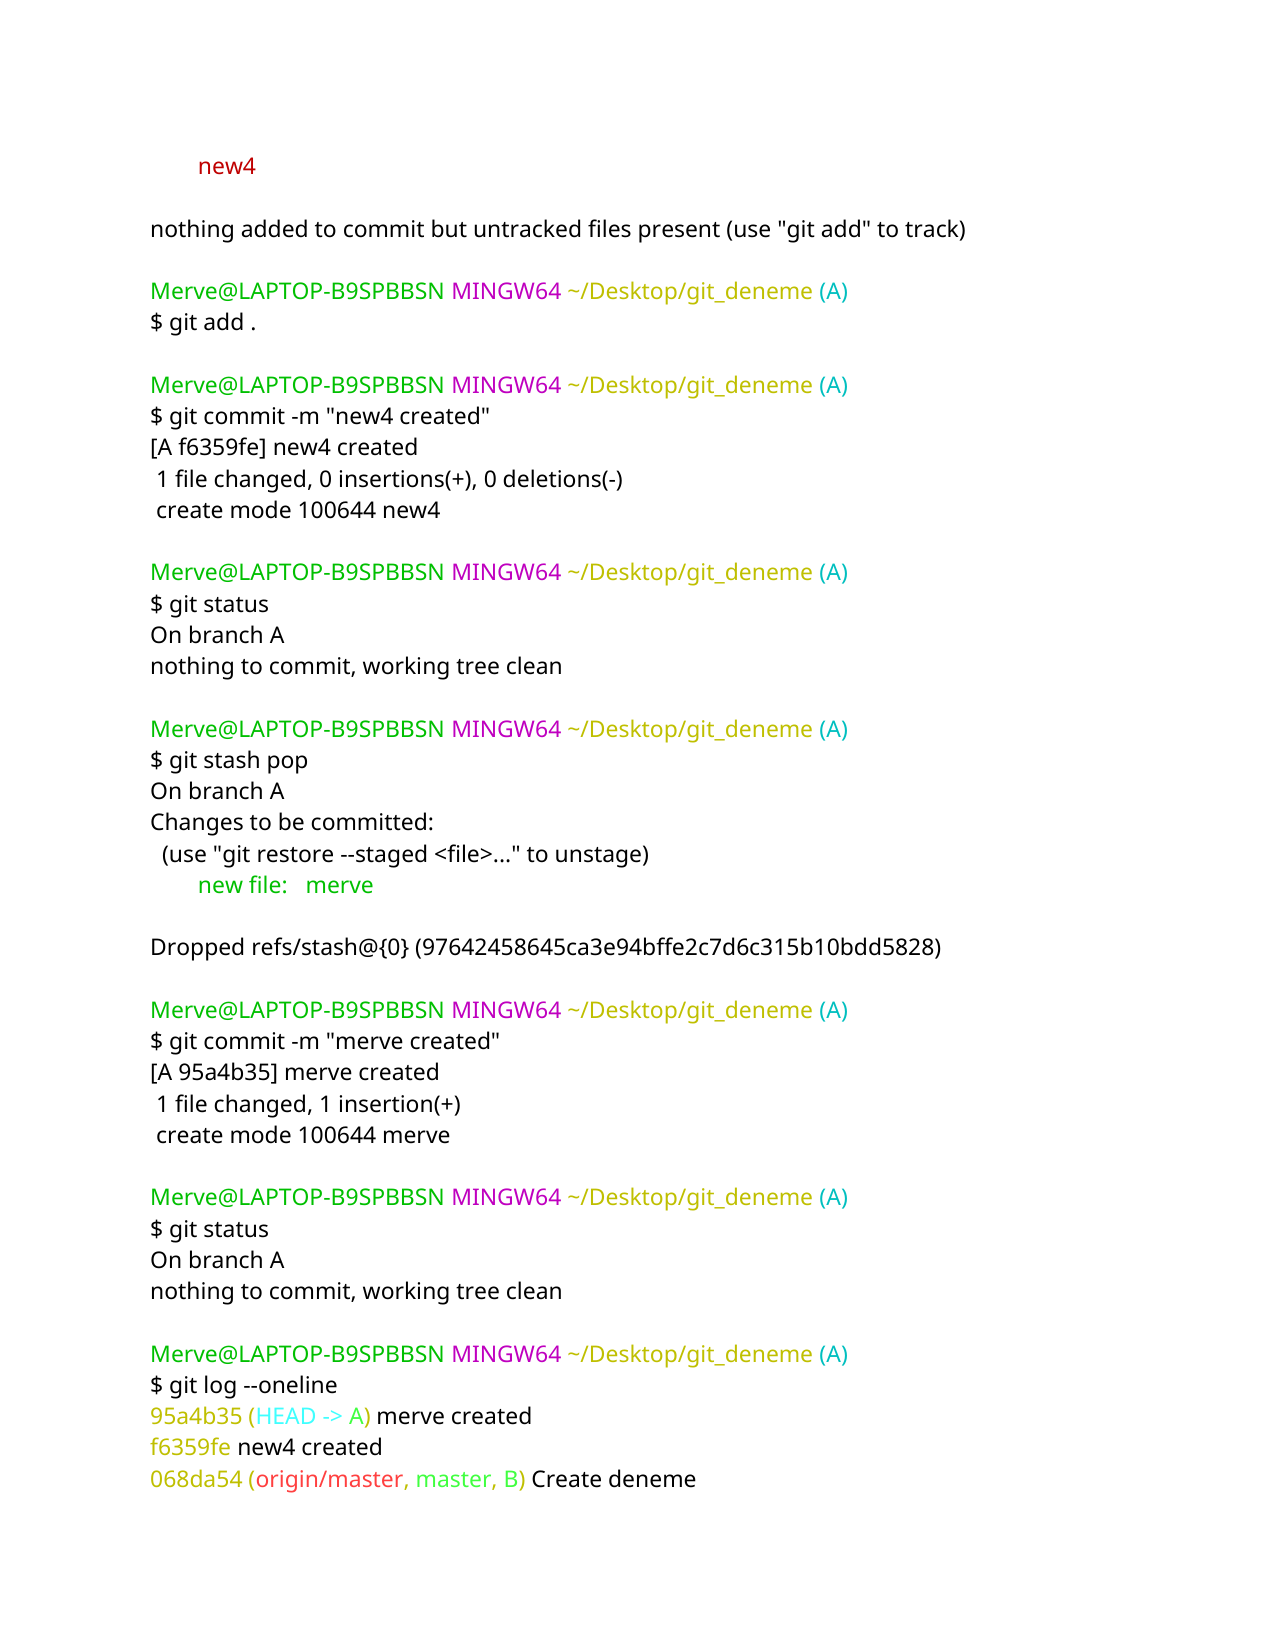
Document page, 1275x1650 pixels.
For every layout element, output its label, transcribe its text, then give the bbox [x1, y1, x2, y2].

text nothing added to commit but untracked files present (use "git add" to track) [150, 212, 1125, 244]
text 1 file changed, 0 insertions(+), 0 deletions(-) [150, 462, 1125, 494]
text $ git status [150, 1212, 1125, 1244]
text (use "git restore --staged <file>..." to unstage) [150, 837, 1125, 869]
text Dropped refs/stash@{0} (97642458645ca3e94bffe2c7d6c315b10bdd5828) [150, 931, 1125, 962]
text $ git commit -m "new4 created" [150, 400, 1125, 431]
text $ git status [150, 587, 1125, 619]
text $ git log --oneline [150, 1369, 1125, 1400]
text Changes to be committed: [150, 806, 1125, 837]
text [A 95a4b35] merve created [150, 1056, 1125, 1087]
text [A f6359fe] new4 created [150, 431, 1125, 462]
text On branch A [150, 775, 1125, 806]
text Merve@LAPTOP-B9SPBBSN MINGW64 ~/Desktop/git_deneme (A) [150, 712, 1125, 744]
text nothing to commit, working tree clean [150, 1275, 1125, 1306]
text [150, 275, 1125, 306]
text nothing to commit, working tree clean [150, 650, 1125, 681]
text $ git add . [150, 306, 1125, 337]
text $ git commit -m "merve created" [150, 1025, 1125, 1056]
text f6359fe new4 created [150, 1431, 1125, 1462]
text Merve@LAPTOP-B9SPBBSN MINGW64 ~/Desktop/git_deneme (A) [150, 1181, 1125, 1212]
text new4 [150, 150, 1125, 181]
text 1 file changed, 1 insertion(+) [150, 1087, 1125, 1119]
text On branch A [150, 1244, 1125, 1275]
text create mode 100644 merve [150, 1119, 1125, 1150]
text $ git stash pop [150, 744, 1125, 775]
text 95a4b35 (HEAD -> A) merve created [150, 1400, 1125, 1431]
text new file: merve [150, 869, 1125, 900]
text create mode 100644 new4 [150, 494, 1125, 525]
text Merve@LAPTOP-B9SPBBSN MINGW64 ~/Desktop/git_deneme (A) [150, 1337, 1125, 1369]
text On branch A [150, 619, 1125, 650]
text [150, 369, 1125, 400]
text Merve@LAPTOP-B9SPBBSN MINGW64 ~/Desktop/git_deneme (A) [150, 994, 1125, 1025]
text 068da54 (origin/master, master, B) Create deneme [150, 1462, 1125, 1494]
text Merve@LAPTOP-B9SPBBSN MINGW64 ~/Desktop/git_deneme (A) [150, 556, 1125, 587]
